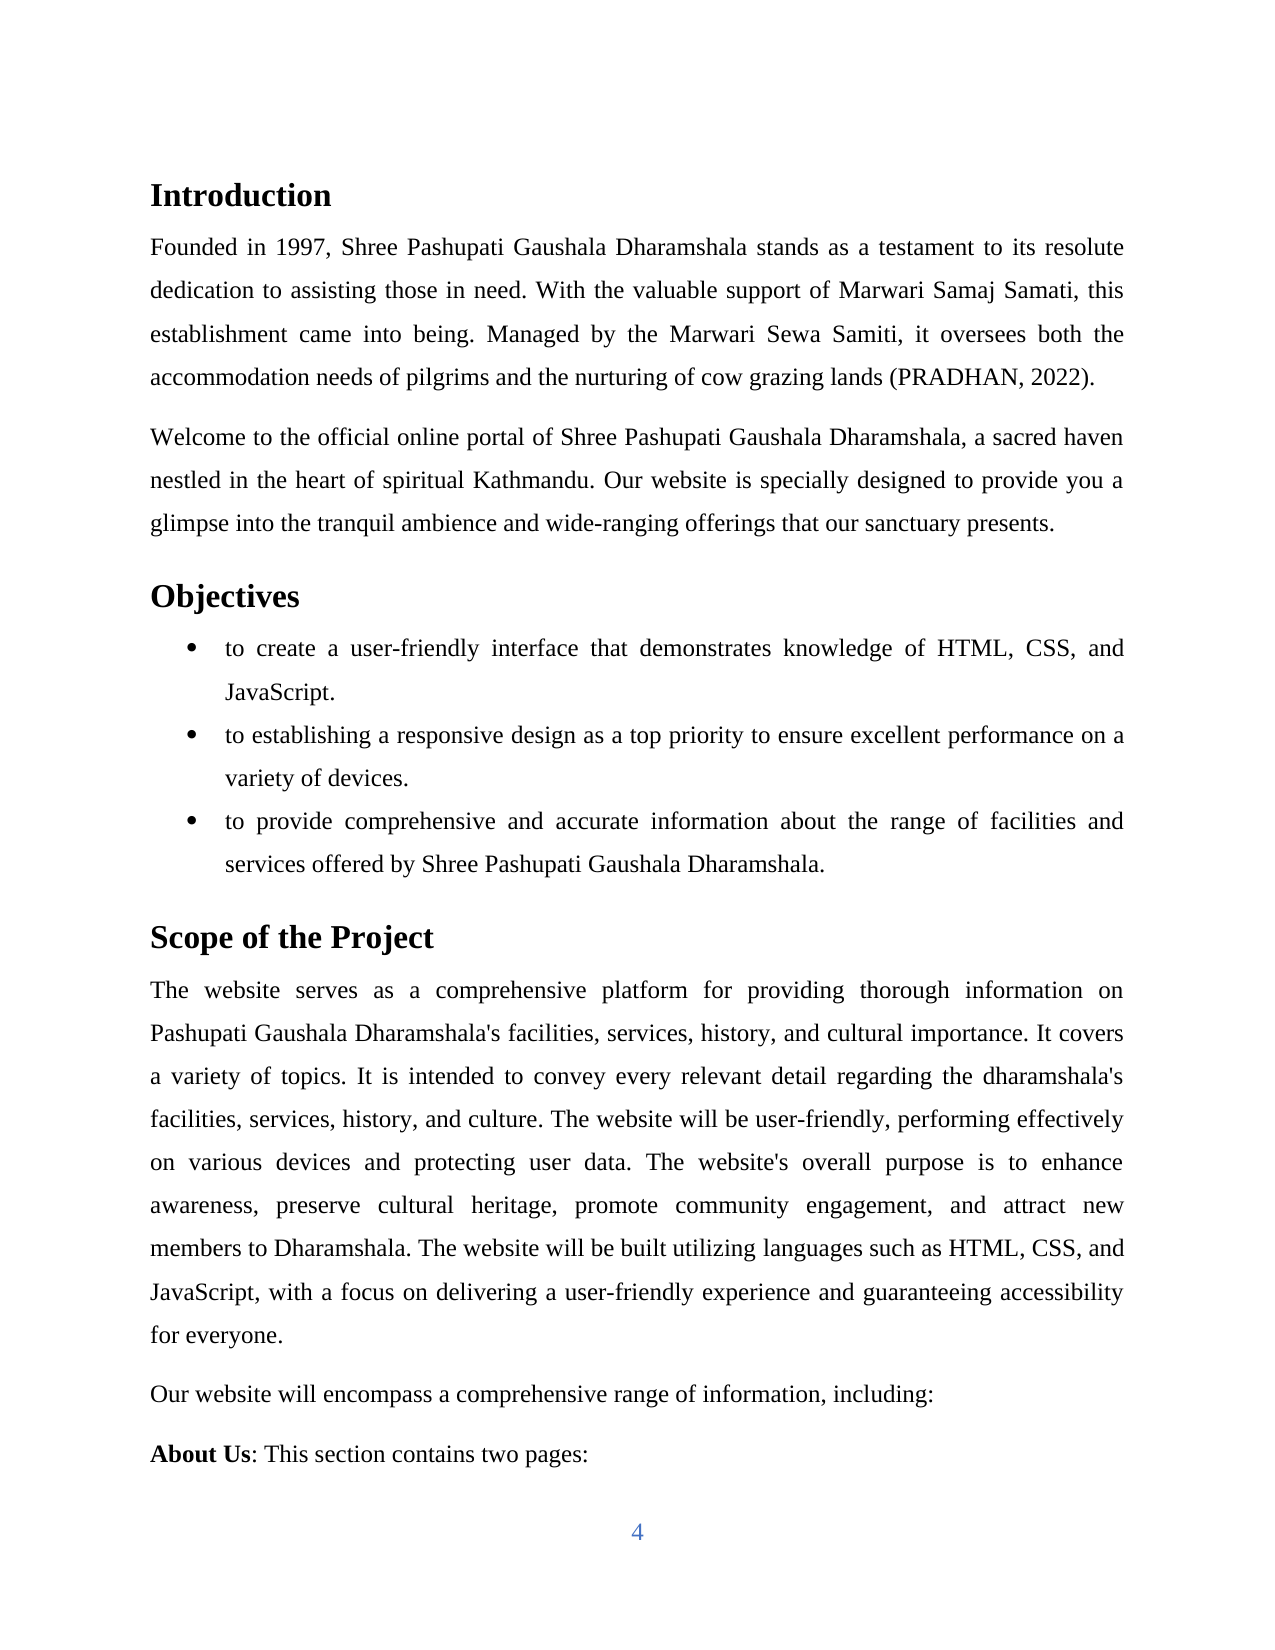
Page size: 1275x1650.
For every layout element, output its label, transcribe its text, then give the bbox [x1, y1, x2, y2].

text About Us: This section contains two pages: [150, 1439, 1125, 1468]
subtitle Introduction [150, 175, 1125, 213]
list to provide comprehensive and accurate information about the range of facilities and services offered by Shree Pashupati Gaushala Dharamshala. [187, 806, 1125, 878]
text The website serves as a comprehensive platform for providing thorough information on Pashupati Gaushala Dharamshala's facilities, services, history, and cultural importance. It covers a variety of topics. It is intended to convey every relevant detail regarding the dharamshala's facilities, services, history, and culture. The website will be user-friendly, performing effectively on various devices and protecting user data. The website's overall purpose is to enhance awareness, preserve cultural heritage, promote community engagement, and attract new members to Dharamshala. The website will be built utilizing languages such as HTML, CSS, and JavaScript, with a focus on delivering a user-friendly experience and guaranteeing accessibility for everyone. [150, 975, 1125, 1348]
text Welcome to the official online portal of Shree Pashupati Gaushala Dharamshala, a sacred haven nestled in the heart of spiritual Kathmandu. Our website is specially designed to provide you a glimpse into the tranquil ambience and wide-ranging offerings that our sanctuary presents. [150, 422, 1125, 537]
text Our website will encompass a comprehensive range of information, including: [150, 1379, 1125, 1408]
list to create a user-friendly interface that demonstrates knowledge of HTML, CSS, and JavaScript. [187, 633, 1125, 705]
subtitle Objectives [150, 576, 1125, 614]
list to establishing a responsive design as a top priority to ensure excellent performance on a variety of devices. [187, 720, 1125, 792]
subtitle Scope of the Project [150, 917, 1125, 956]
text Founded in 1997, Shree Pashupati Gaushala Dharamshala stands as a testament to its resolute dedication to assisting those in need. With the valuable support of Marwari Samaj Samati, this establishment came into being. Managed by the Marwari Sewa Samiti, it oversees both the accommodation needs of pilgrims and the nurturing of cow grazing lands (PRADHAN, 2022). [150, 232, 1125, 391]
